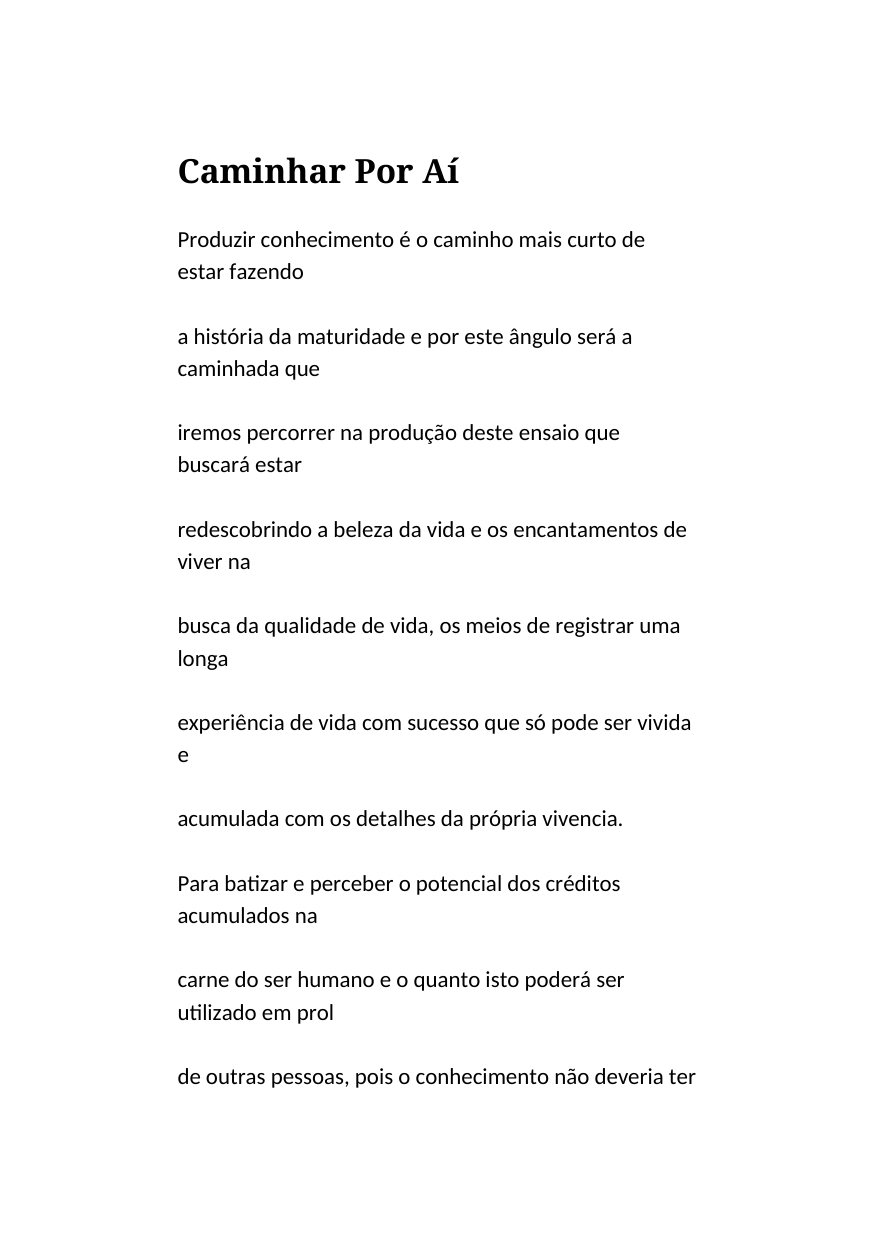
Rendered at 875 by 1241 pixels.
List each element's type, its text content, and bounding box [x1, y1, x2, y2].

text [177, 193, 697, 1090]
text Caminhar Por Aí [177, 148, 697, 193]
